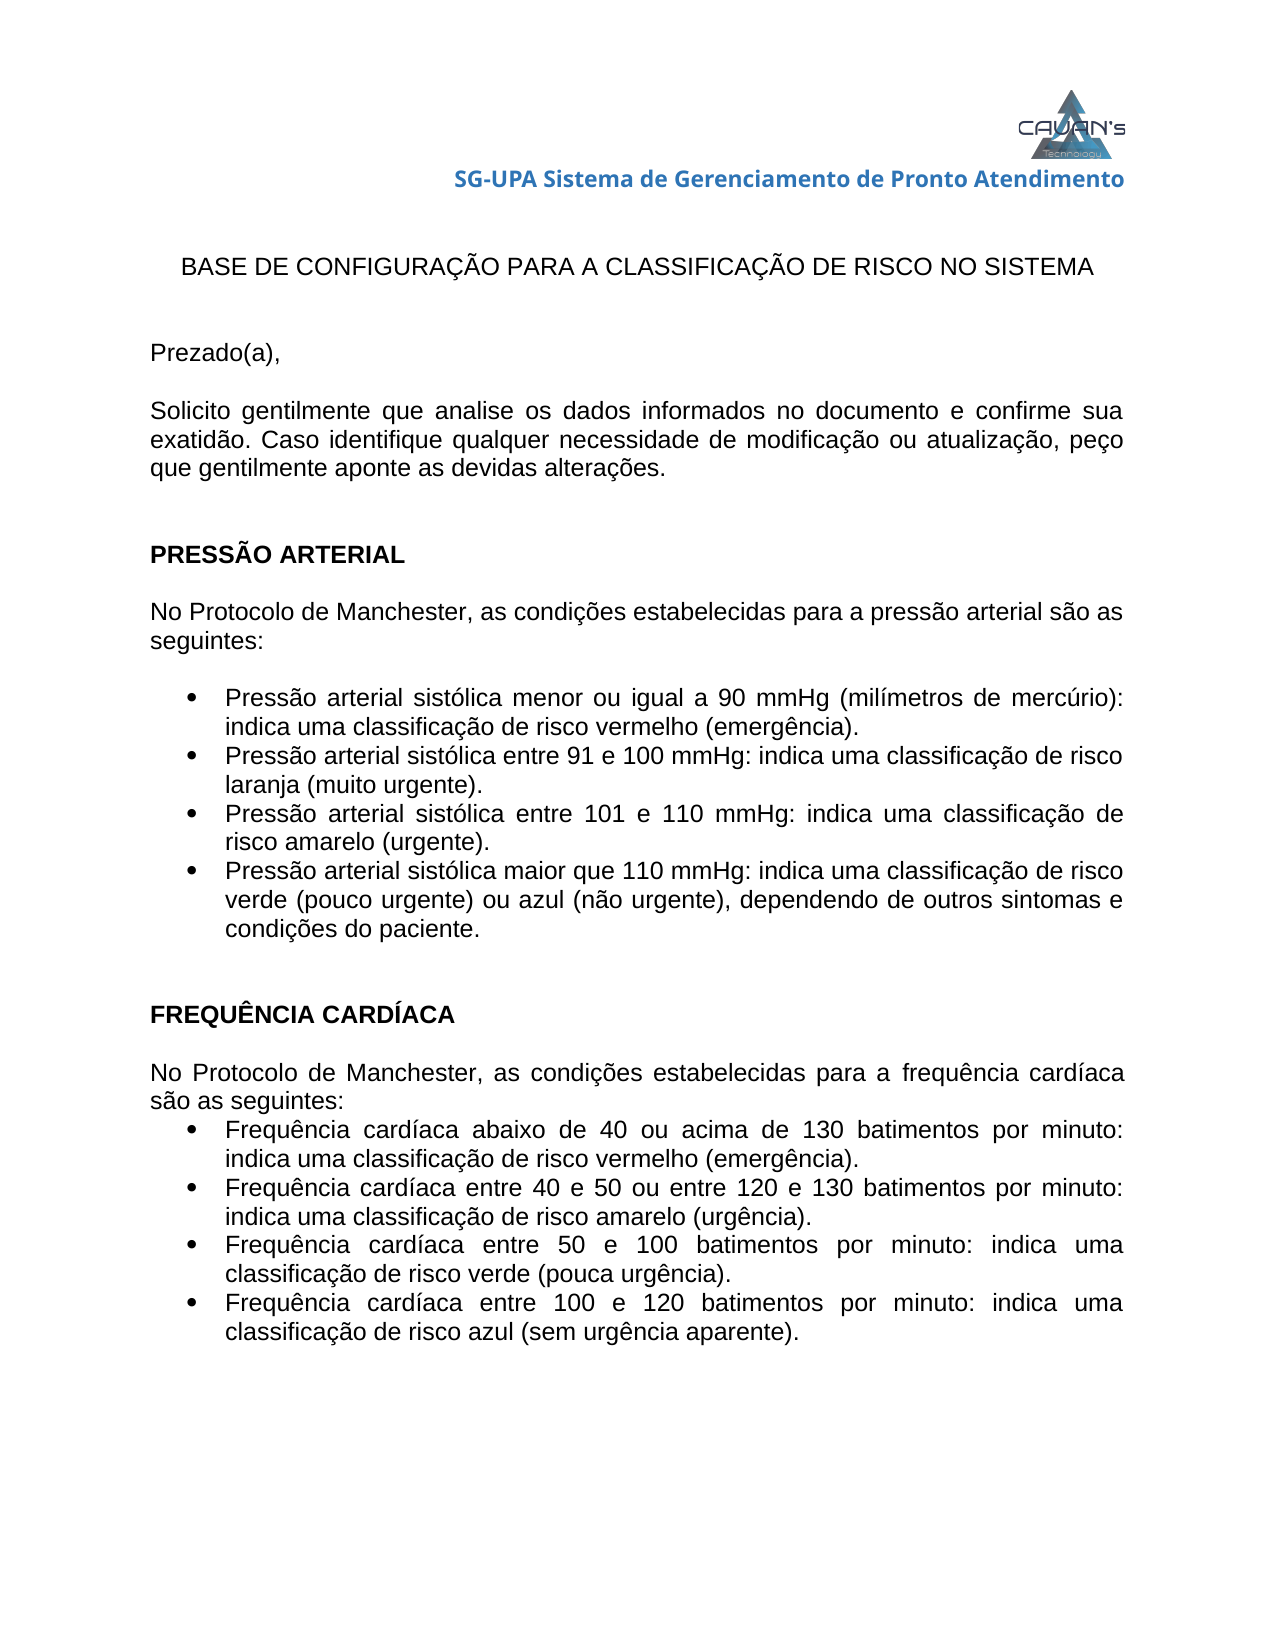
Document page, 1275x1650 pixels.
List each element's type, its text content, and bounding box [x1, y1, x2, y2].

list Pressão arterial sistólica maior que 110 mmHg: indica uma classificação de risco verde (pouco urgente) ou azul (não urgente), dependendo de outros sintomas e condições do paciente. [187, 856, 1125, 942]
list Frequência cardíaca entre 50 e 100 batimentos por minuto: indica uma classificação de risco verde (pouca urgência). [187, 1230, 1125, 1288]
list Frequência cardíaca entre 40 e 50 ou entre 120 e 130 batimentos por minuto: indica uma classificação de risco amarelo (urgência). [187, 1173, 1125, 1230]
text No Protocolo de Manchester, as condições estabelecidas para a pressão arterial são as seguintes: [150, 597, 1125, 654]
list Pressão arterial sistólica entre 101 e 110 mmHg: indica uma classificação de risco amarelo (urgente). [187, 798, 1125, 856]
list Frequência cardíaca entre 100 e 120 batimentos por minuto: indica uma classificação de risco azul (sem urgência aparente). [187, 1288, 1125, 1345]
list Frequência cardíaca abaixo de 40 ou acima de 130 batimentos por minuto: indica uma classificação de risco vermelho (emergência). [187, 1115, 1125, 1173]
text Solicito gentilmente que analise os dados informados no documento e confirme sua exatidão. Caso identifique qualquer necessidade de modificação ou atualização, peço que gentilmente aponte as devidas alterações. [150, 396, 1125, 482]
text Prezado(a), [150, 338, 1125, 367]
list Pressão arterial sistólica entre 91 e 100 mmHg: indica uma classificação de risco laranja (muito urgente). [187, 741, 1125, 798]
text BASE DE CONFIGURAÇÃO PARA A CLASSIFICAÇÃO DE RISCO NO SISTEMA [150, 252, 1125, 281]
text FREQUÊNCIA CARDÍACA [150, 942, 1125, 1029]
list Pressão arterial sistólica menor ou igual a 90 mmHg (milímetros de mercúrio): indica uma classificação de risco vermelho (emergência). [187, 683, 1125, 741]
text No Protocolo de Manchester, as condições estabelecidas para a frequência cardíaca são as seguintes: [150, 1057, 1125, 1115]
text PRESSÃO ARTERIAL [150, 539, 1125, 568]
picture [1018, 90, 1125, 159]
